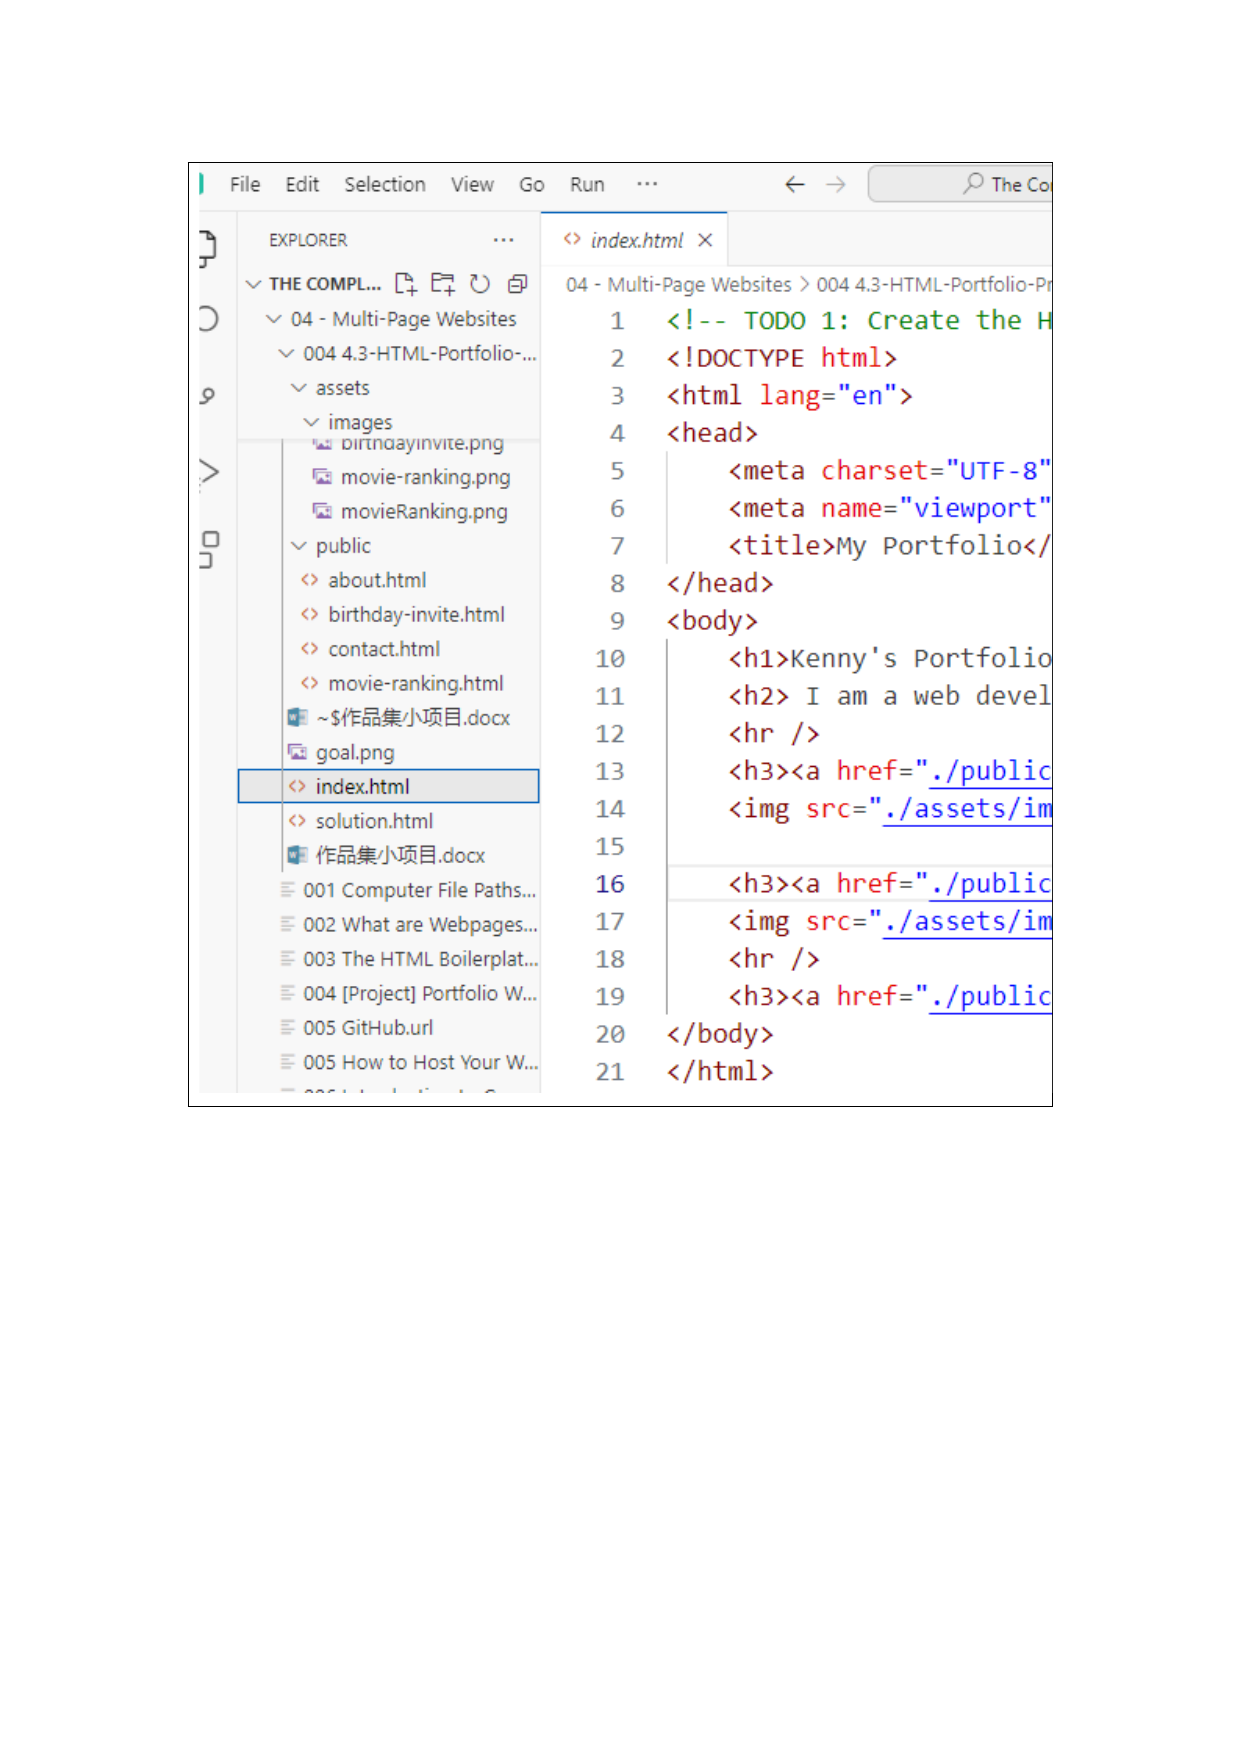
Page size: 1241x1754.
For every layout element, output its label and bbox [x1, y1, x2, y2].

picture [199, 163, 1053, 1093]
table_header [189, 163, 1052, 1106]
